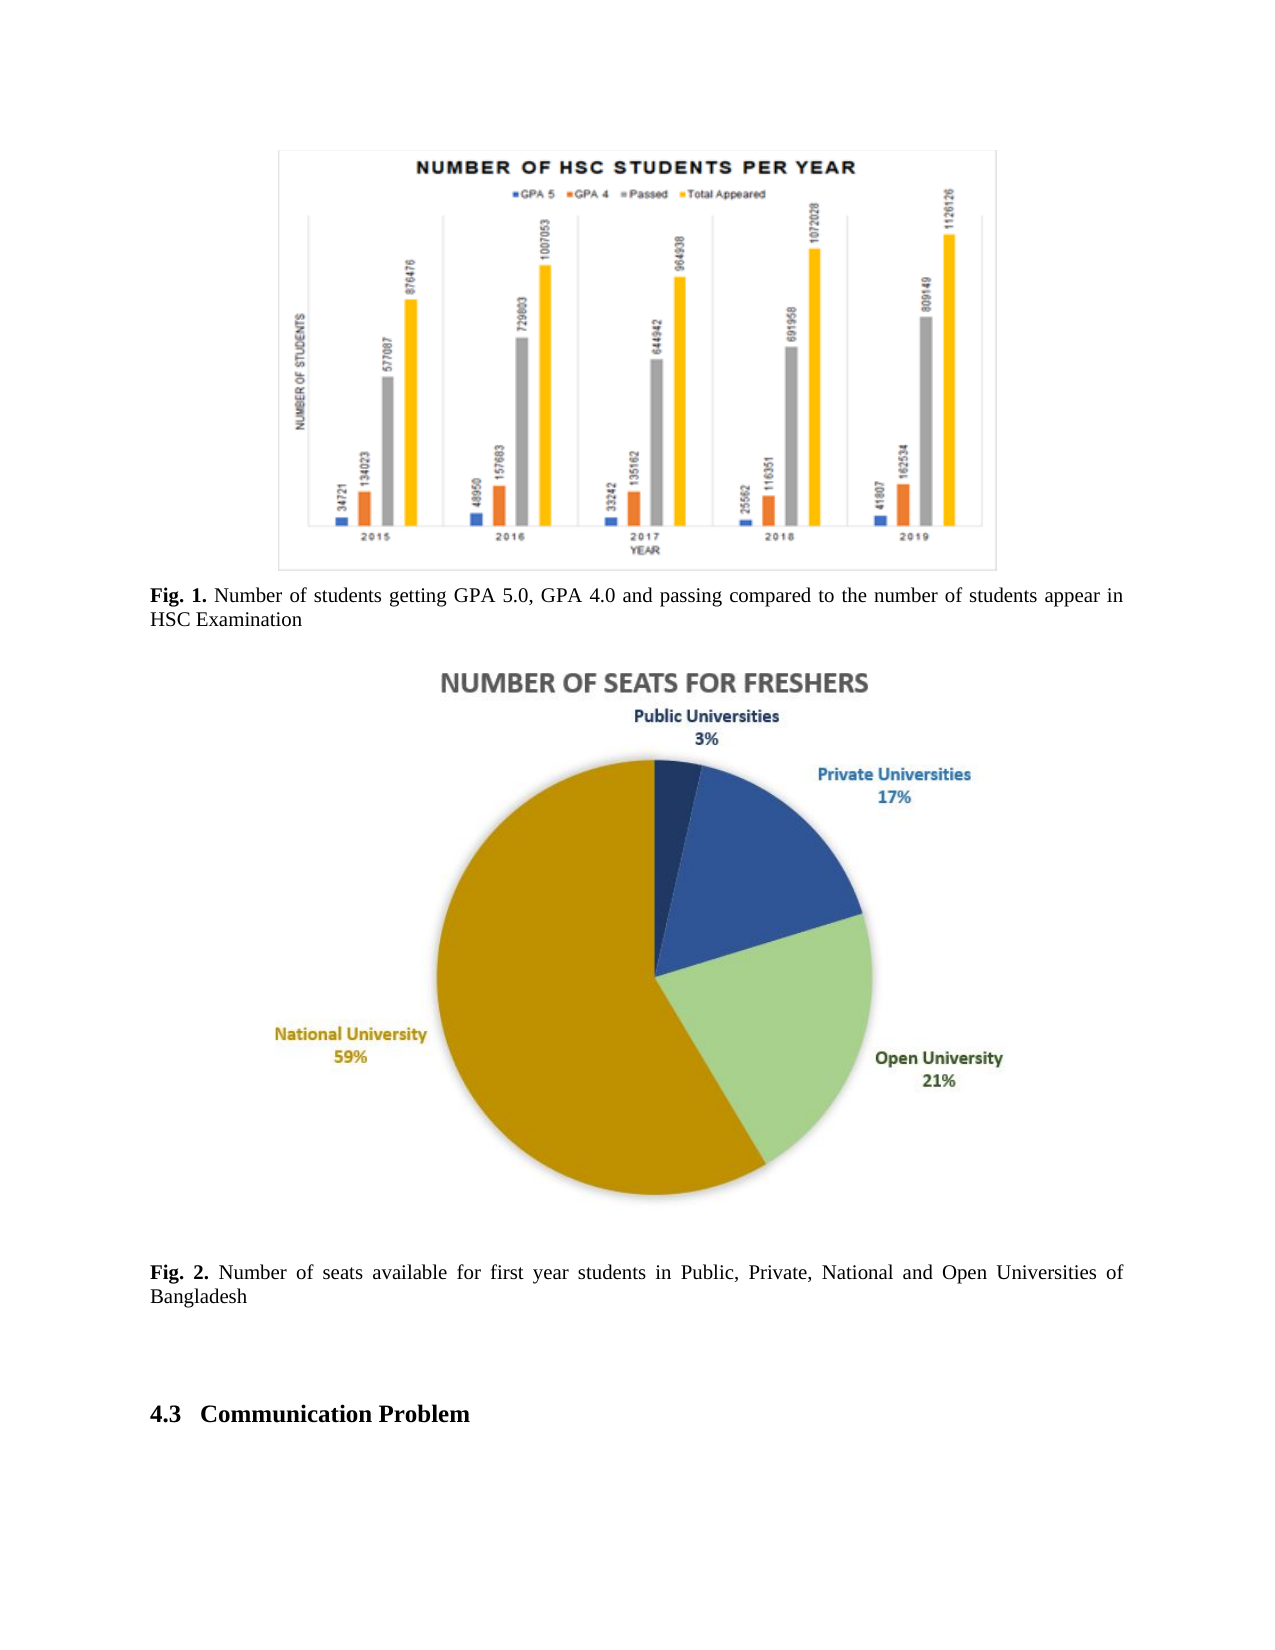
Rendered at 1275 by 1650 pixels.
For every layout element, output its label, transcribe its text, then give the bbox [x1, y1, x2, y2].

picture [221, 656, 1054, 1235]
text Fig. 1. Number of students getting GPA 5.0, GPA 4.0 and passing compared to the number of students appear in HSC Examination [150, 583, 1125, 631]
text Fig. 2. Number of seats available for first year students in Public, Private, National and Open Universities of Bangladesh [150, 1260, 1125, 1308]
picture [278, 150, 997, 571]
text 4.3 Communication Problem [150, 1399, 1125, 1428]
